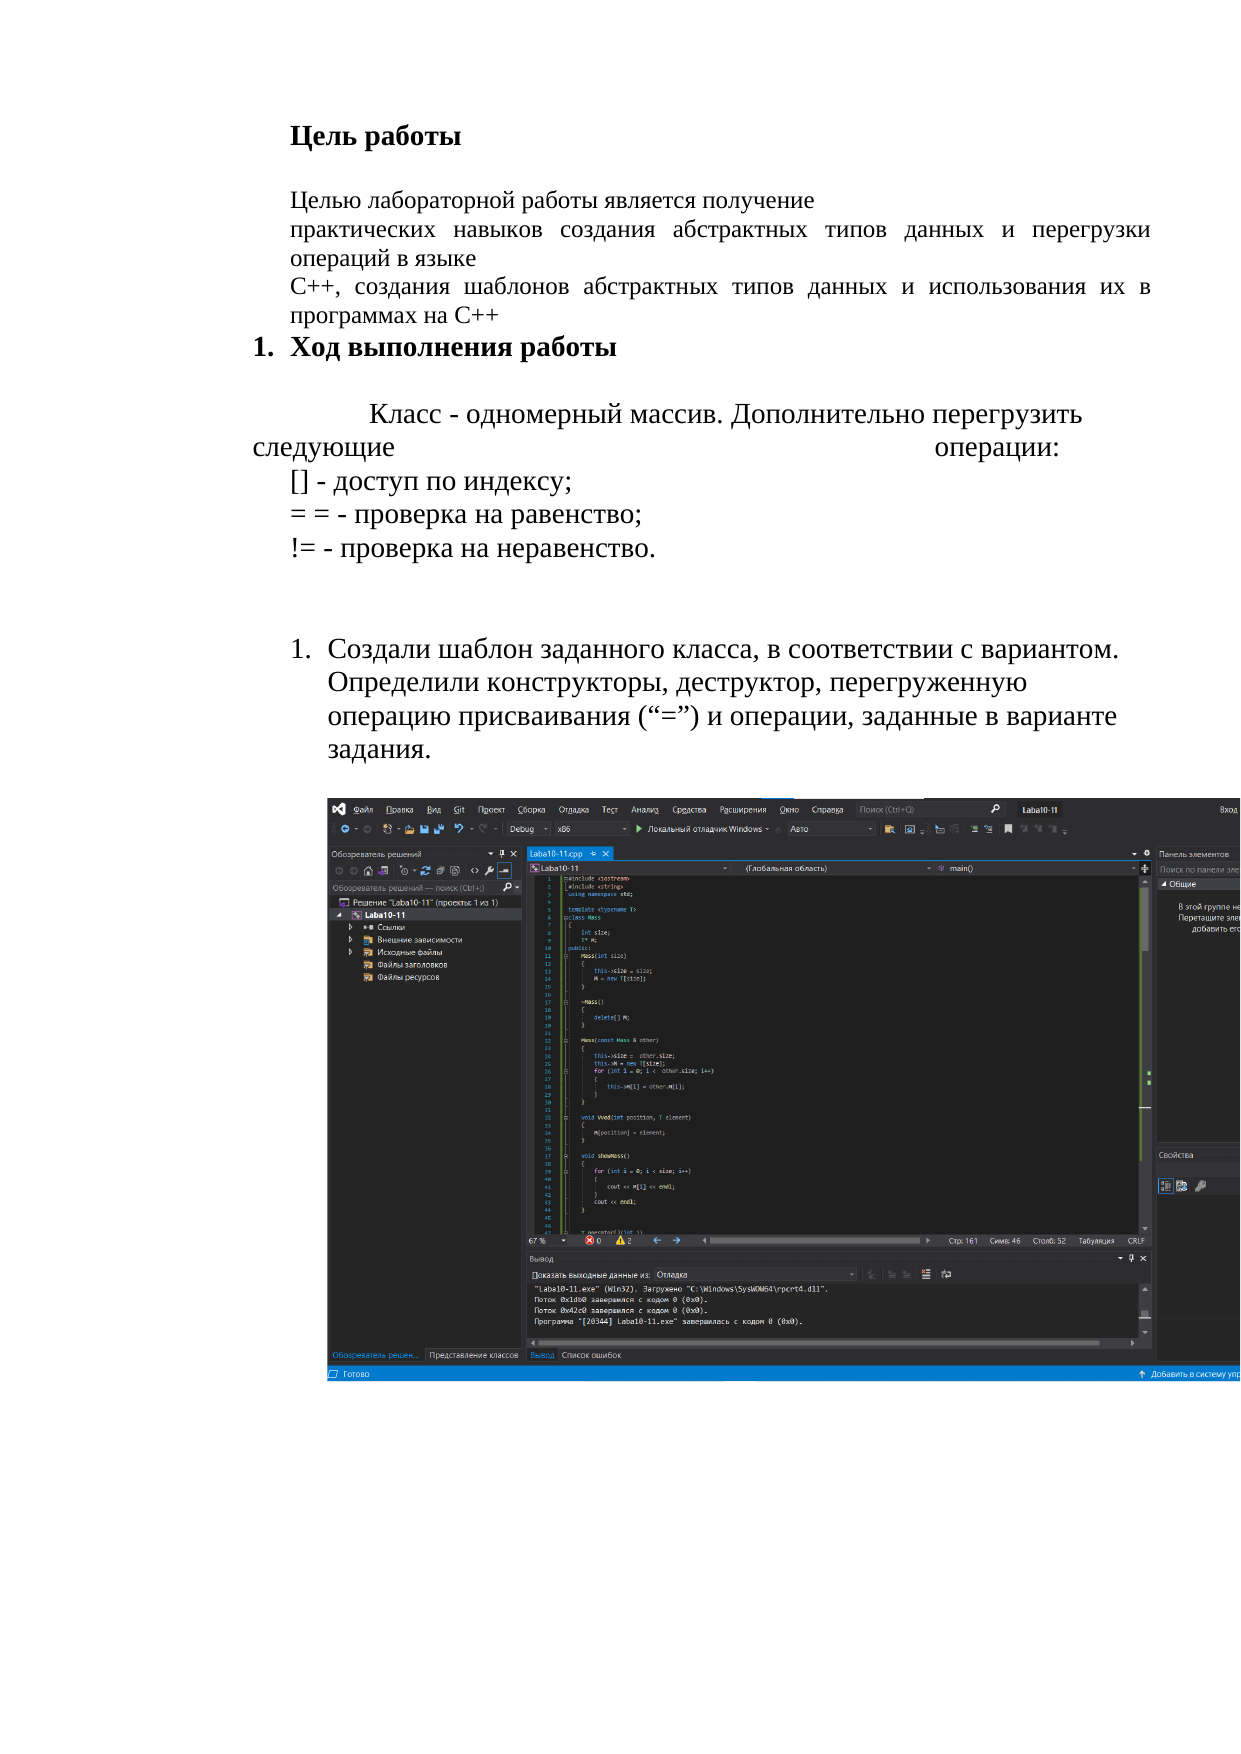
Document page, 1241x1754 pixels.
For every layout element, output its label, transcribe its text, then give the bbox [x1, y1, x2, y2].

list практических навыков создания абстрактных типов данных и перегрузки операций в языке [290, 214, 1152, 271]
list Цель работы [290, 118, 1152, 152]
list С++, создания шаблонов абстрактных типов данных и использования их в программах на С++ [290, 271, 1152, 329]
picture [327, 798, 1241, 1382]
list != - проверка на неравенство. [290, 530, 1152, 564]
list [] - доступ по индексу; [290, 463, 1152, 497]
list Целью лабораторной работы является получение [290, 185, 1152, 214]
list = = - проверка на равенство; [290, 497, 1152, 530]
list Создали шаблон заданного класса, в соответствии с вариантом. Определили конструкторы, деструктор, перегруженную операцию присваивания (“=”) и операции, заданные в варианте задания. [290, 631, 1152, 765]
list Ход выполнения работы [252, 329, 1152, 362]
list Класс - одномерный массив. Дополнительно перегрузить следующие операции: [252, 396, 1152, 463]
